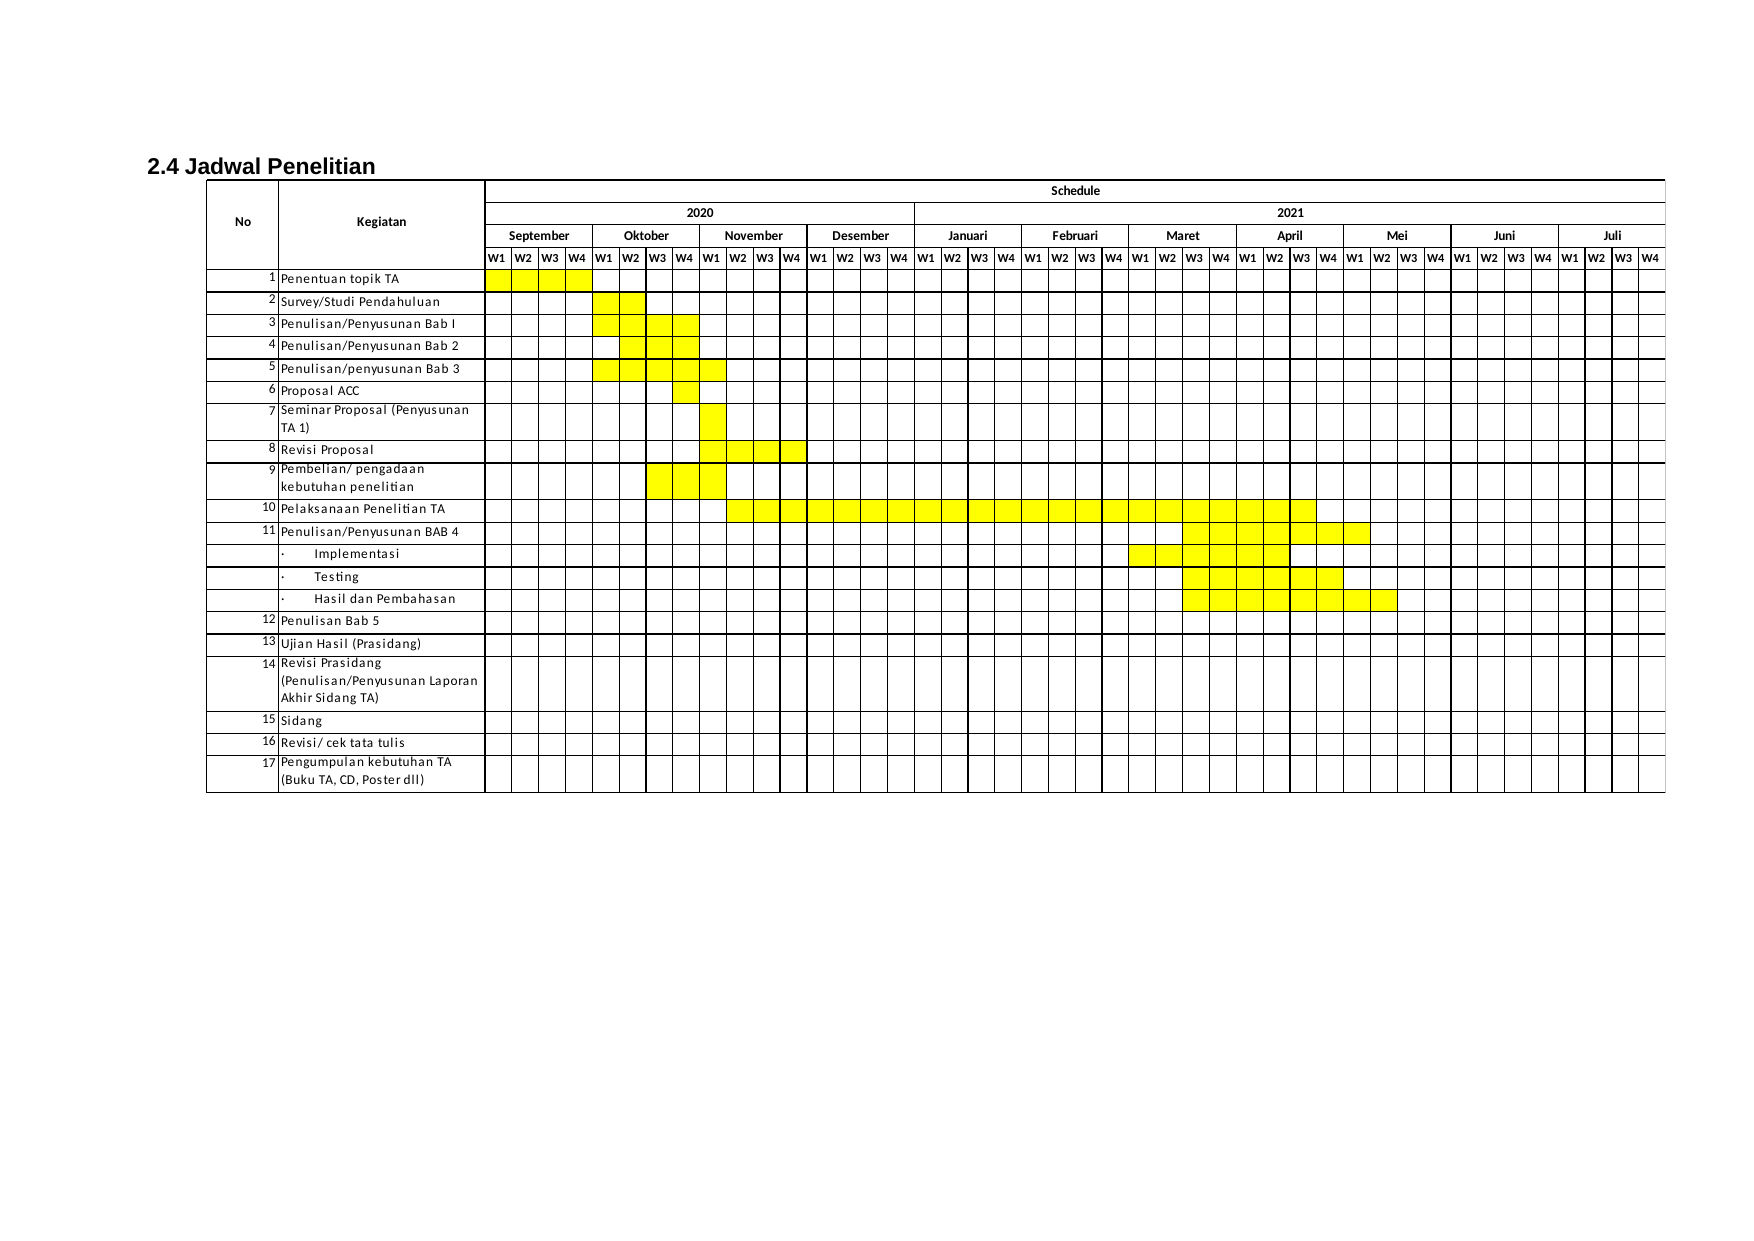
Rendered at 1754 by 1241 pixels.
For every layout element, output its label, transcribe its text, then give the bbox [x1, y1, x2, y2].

subtitle Jadwal Penelitian [147, 153, 1607, 179]
